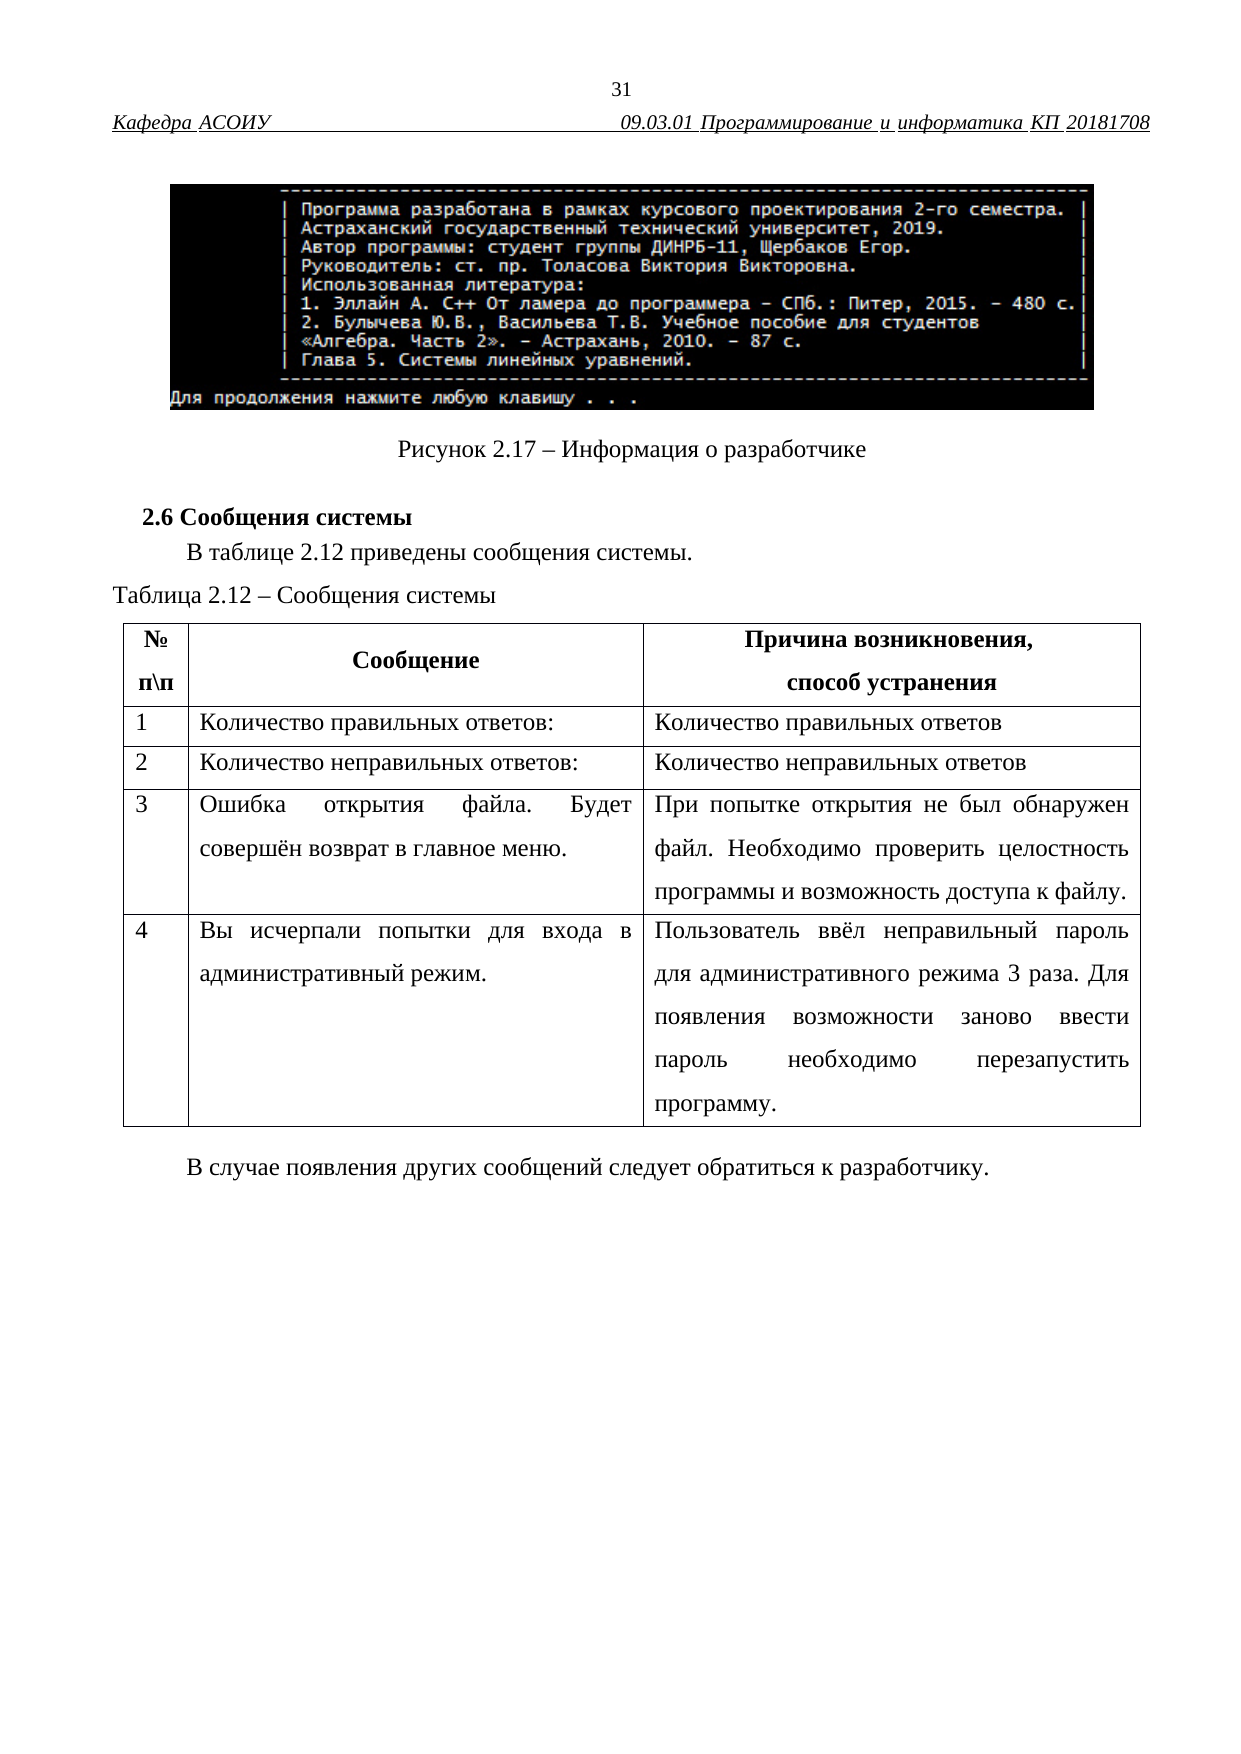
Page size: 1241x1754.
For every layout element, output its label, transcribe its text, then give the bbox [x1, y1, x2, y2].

table_header Причина возникновения, способ устранения [644, 624, 1140, 706]
table_cell 4 [124, 915, 188, 1126]
text В случае появления других сообщений следует обратиться к разработчику. [112, 1152, 1152, 1181]
table_cell Количество правильных ответов: [189, 707, 643, 746]
table_cell Вы исчерпали попытки для входа в административный режим. [189, 915, 643, 1126]
table_header Сообщение [189, 624, 643, 706]
text В таблице 2.12 приведены сообщения системы. [112, 537, 1152, 566]
table_cell Ошибка открытия файла. Будет совершён возврат в главное меню. [189, 790, 643, 914]
table_cell 1 [124, 707, 188, 746]
text Таблица 2.12 – Сообщения системы [112, 580, 1152, 609]
table_cell Количество правильных ответов [644, 707, 1140, 746]
table_cell 2 [124, 747, 188, 788]
table_cell При попытке открытия не был обнаружен файл. Необходимо проверить целостность программы и возможность доступа к файлу. [644, 790, 1140, 914]
table_cell 3 [124, 790, 188, 914]
picture [170, 184, 1094, 410]
table_cell Количество неправильных ответов: [189, 747, 643, 788]
subtitle 2.6 Сообщения системы [142, 502, 1152, 531]
table_cell Количество неправильных ответов [644, 747, 1140, 788]
table_cell Пользователь ввёл неправильный пароль для административного режима 3 раза. Для появления возможности заново ввести пароль необходимо перезапустить программу. [644, 915, 1140, 1126]
table_header № п\п [124, 624, 188, 706]
text Рисунок 2.17 – Информация о разработчике [112, 434, 1152, 462]
